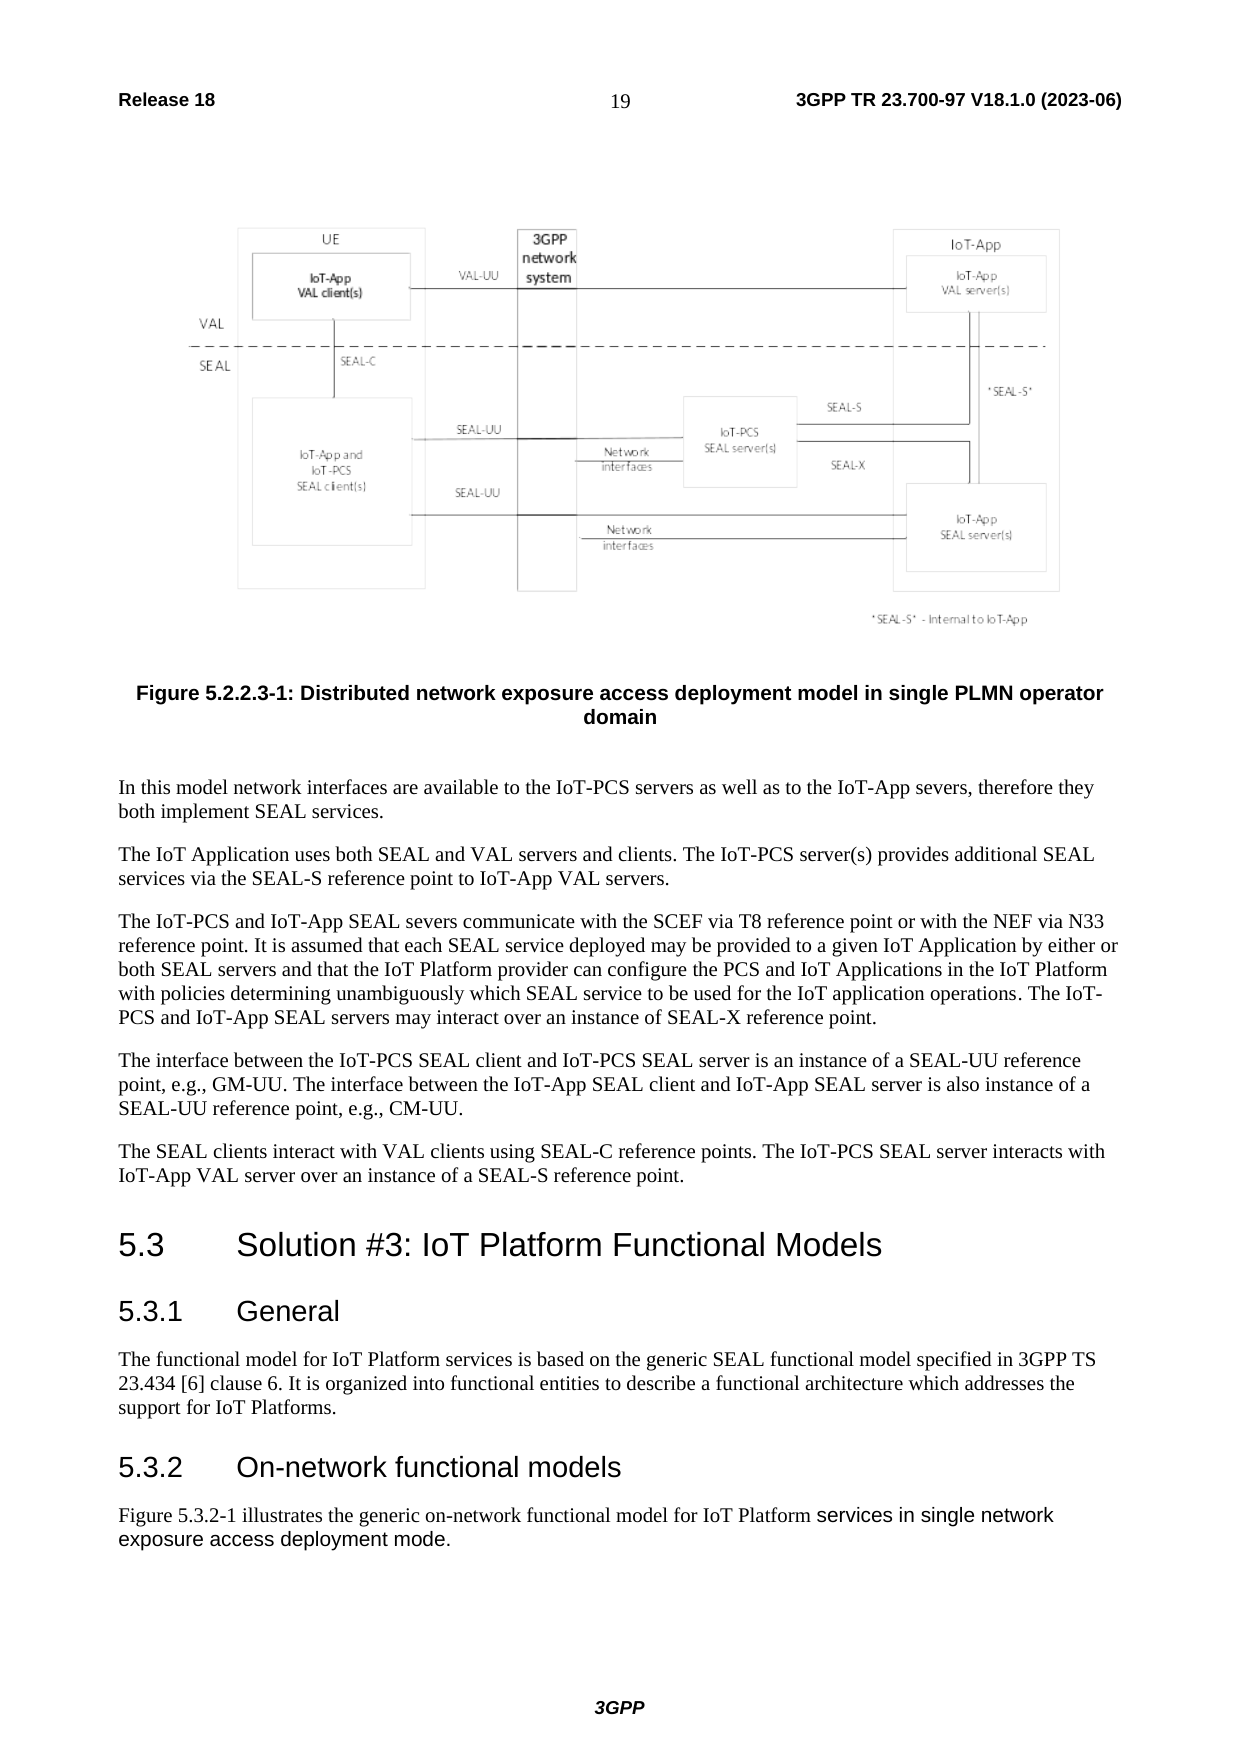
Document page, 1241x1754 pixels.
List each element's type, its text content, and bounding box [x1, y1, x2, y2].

text The interface between the IoT-PCS SEAL client and IoT-PCS SEAL server is an instance of a SEAL-UU reference point, e.g., GM-UU. The interface between the IoT-App SEAL client and IoT-App SEAL server is also instance of a SEAL-UU reference point, e.g., CM-UU. [118, 1048, 1122, 1120]
subtitle 5.3.1 General [118, 1294, 1122, 1328]
subtitle 5.3 Solution #3: IoT Platform Functional Models [118, 1225, 1122, 1263]
text The IoT-PCS and IoT-App SEAL severs communicate with the SCEF via T8 reference point or with the NEF via N33 reference point. It is assumed that each SEAL service deployed may be provided to a given IoT Application by either or both SEAL servers and that the IoT Platform provider can configure the PCS and IoT Applications in the IoT Platform with policies determining unambiguously which SEAL service to be used for the IoT application operations. The IoT-PCS and IoT-App SEAL servers may interact over an instance of SEAL-X reference point. [118, 909, 1122, 1029]
subtitle 5.3.2 On-network functional models [118, 1450, 1122, 1484]
text Figure 5.2.2.3-1: Distributed network exposure access deployment model in single PLMN operator domain [118, 681, 1122, 729]
text The IoT Application uses both SEAL and VAL servers and clients. The IoT-PCS server(s) provides additional SEAL services via the SEAL-S reference point to IoT-App VAL servers. [118, 842, 1122, 890]
text The SEAL clients interact with VAL clients using SEAL-C reference points. The IoT-PCS SEAL server interacts with IoT-App VAL server over an instance of a SEAL-S reference point. [118, 1139, 1122, 1187]
text In this model network interfaces are available to the IoT-PCS servers as well as to the IoT-App severs, therefore they both implement SEAL services. [118, 775, 1122, 823]
text Figure 5.3.2-1 illustrates the generic on-network functional model for IoT Platform services in single network exposure access deployment mode. [118, 1502, 1122, 1551]
text The functional model for IoT Platform services is based on the generic SEAL functional model specified in 3GPP TS 23.434 [6] clause 6. It is organized into functional entities to describe a functional architecture which addresses the support for IoT Platforms. [118, 1347, 1122, 1419]
